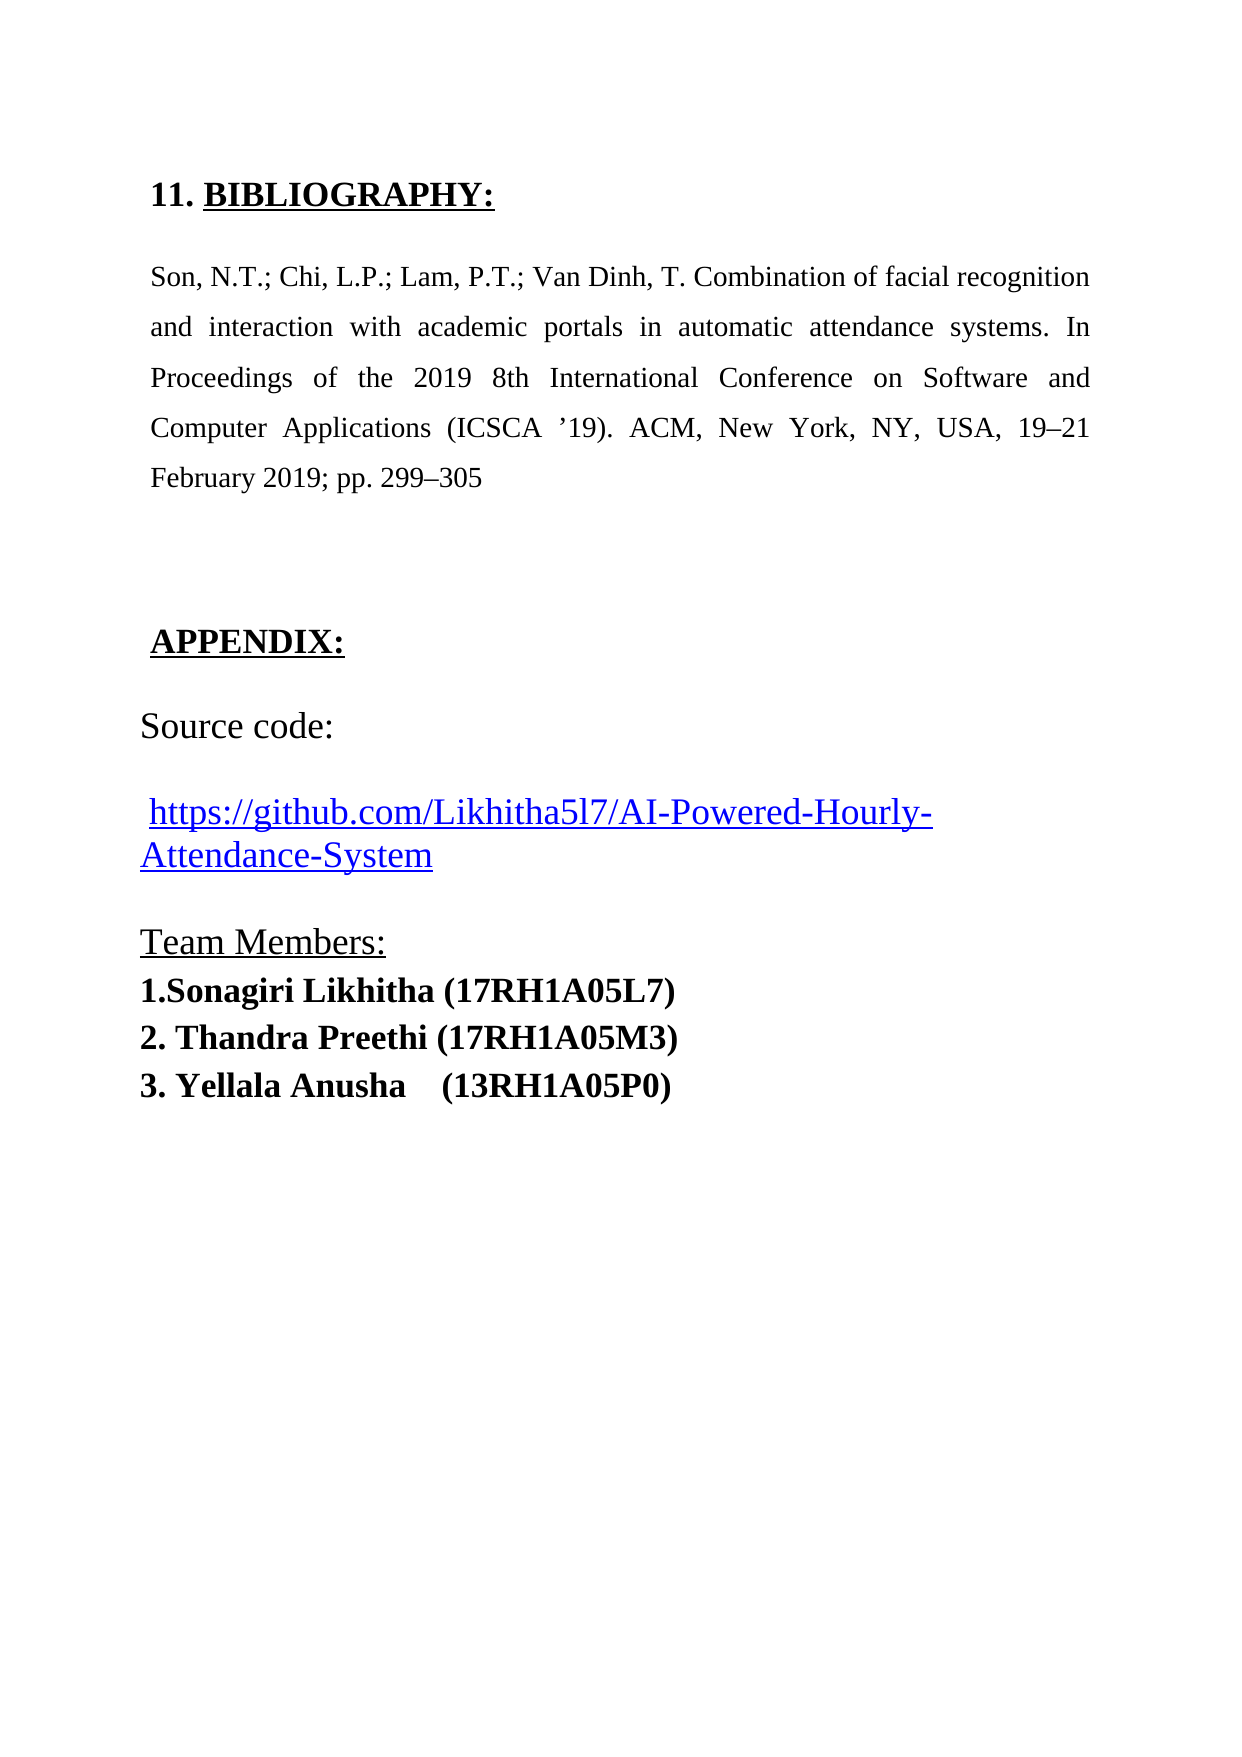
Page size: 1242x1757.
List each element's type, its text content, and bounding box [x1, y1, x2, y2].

text Team Members: [139, 919, 1112, 962]
text Source code: [139, 703, 1112, 747]
text Son, N.T.; Chi, L.P.; Lam, P.T.; Van Dinh, T. Combination of facial recognition and interaction with academic portals in automatic attendance systems. In Proceedings of the 2019 8th International Conference on Software and Computer Applications (ICSCA ’19). ACM, New York, NY, USA, 19–21 February 2019; pp. 299–305 [150, 259, 1091, 494]
subtitle BIBLIOGRAPHY: [150, 173, 1112, 214]
text https://github.com/Likhitha5l7/AI-Powered-Hourly-Attendance-System [139, 790, 1112, 876]
subtitle 1.Sonagiri Likhitha (17RH1A05L7) [139, 969, 1112, 1010]
subtitle APPENDIX: [150, 620, 1112, 661]
subtitle 2. Thandra Preethi (17RH1A05M3) [139, 1016, 1112, 1057]
subtitle 3. Yellala Anusha (13RH1A05P0) [139, 1064, 1112, 1105]
